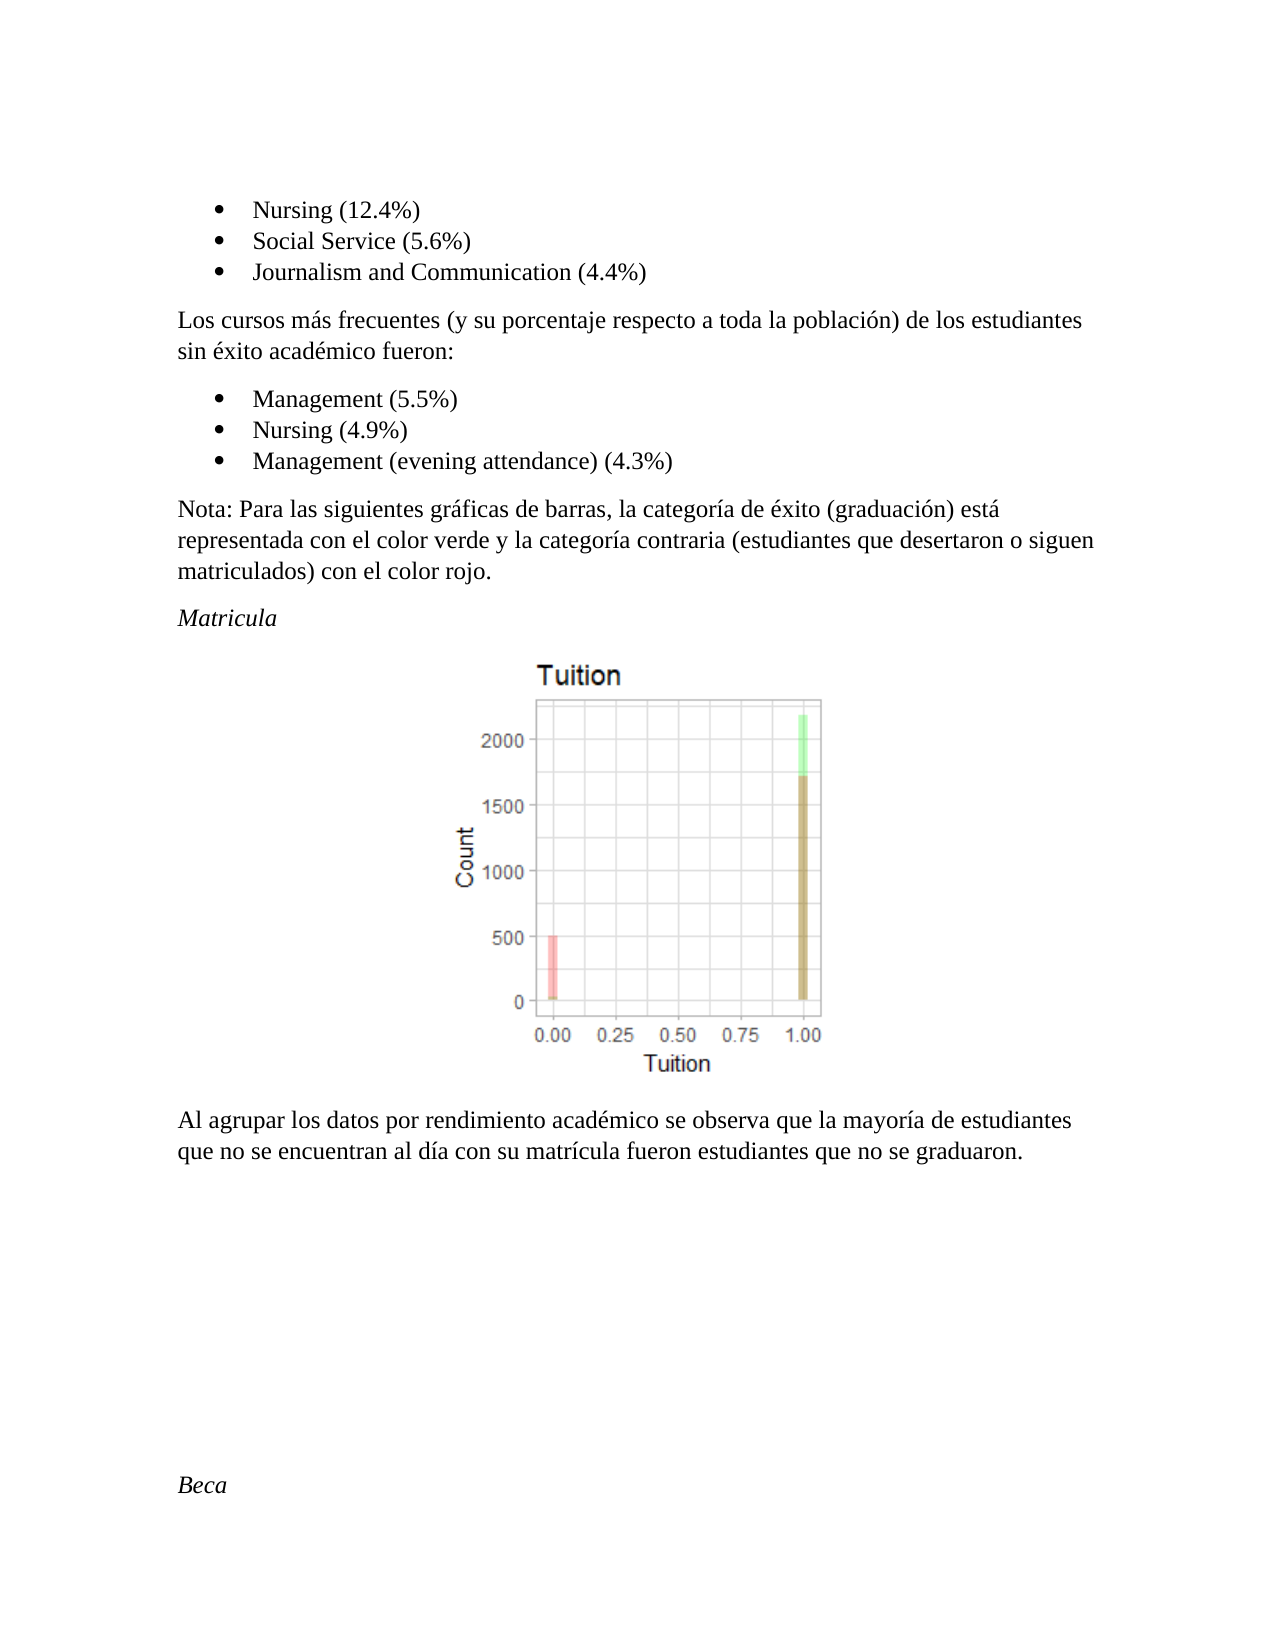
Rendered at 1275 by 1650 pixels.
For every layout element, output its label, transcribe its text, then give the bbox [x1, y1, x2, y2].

text Beca [177, 1470, 1098, 1498]
text Al agrupar los datos por rendimiento académico se observa que la mayoría de estudiantes que no se encuentran al día con su matrícula fueron estudiantes que no se graduaron. [177, 1105, 1098, 1164]
text Los cursos más frecuentes (y su porcentaje respecto a toda la población) de los estudiantes sin éxito académico fueron: [177, 305, 1098, 365]
list Nursing (12.4%) [215, 195, 1098, 224]
list Social Service (5.6%) [215, 226, 1098, 255]
list Management (5.5%) [215, 384, 1098, 413]
text Matricula [177, 603, 1098, 632]
picture [442, 651, 833, 1086]
list Journalism and Communication (4.4%) [215, 257, 1098, 286]
list Nursing (4.9%) [215, 415, 1098, 444]
text Nota: Para las siguientes gráficas de barras, la categoría de éxito (graduación) está representada con el color verde y la categoría contraria (estudiantes que desertaron o siguen matriculados) con el color rojo. [177, 494, 1098, 584]
list Management (evening attendance) (4.3%) [215, 446, 1098, 475]
